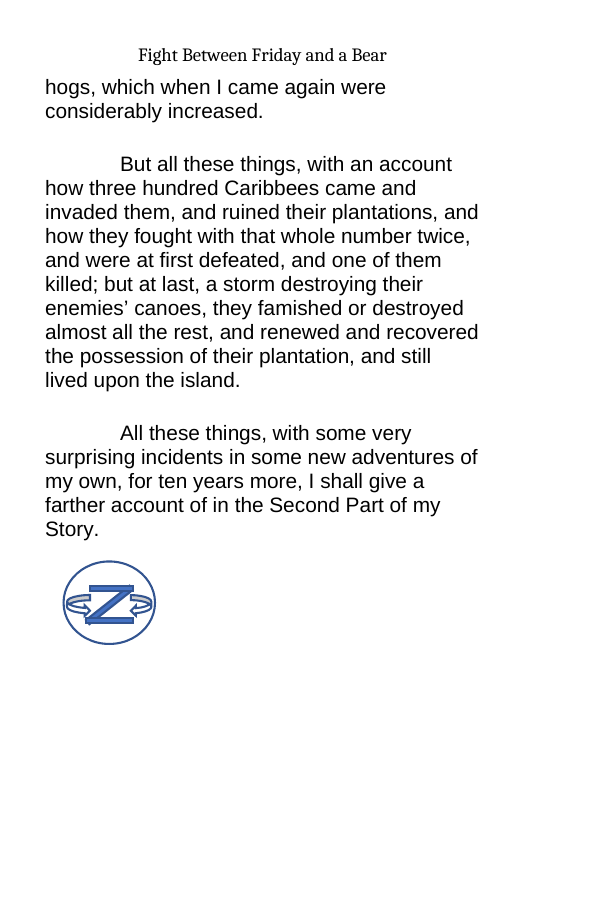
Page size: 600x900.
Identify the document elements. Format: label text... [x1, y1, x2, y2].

text But all these things, with an account how three hundred Caribbees came and invaded them, and ruined their plantations, and how they fought with that whole number twice, and were at first defeated, and one of them killed; but at last, a storm destroying their enemies’ canoes, they famished or destroyed almost all the rest, and renewed and recovered the possession of their plantation, and still lived upon the island. [45, 152, 480, 392]
text All these things, with some very surprising incidents in some new adventures of my own, for ten years more, I shall give a farther account of in the Second Part of my Story. [45, 421, 480, 541]
